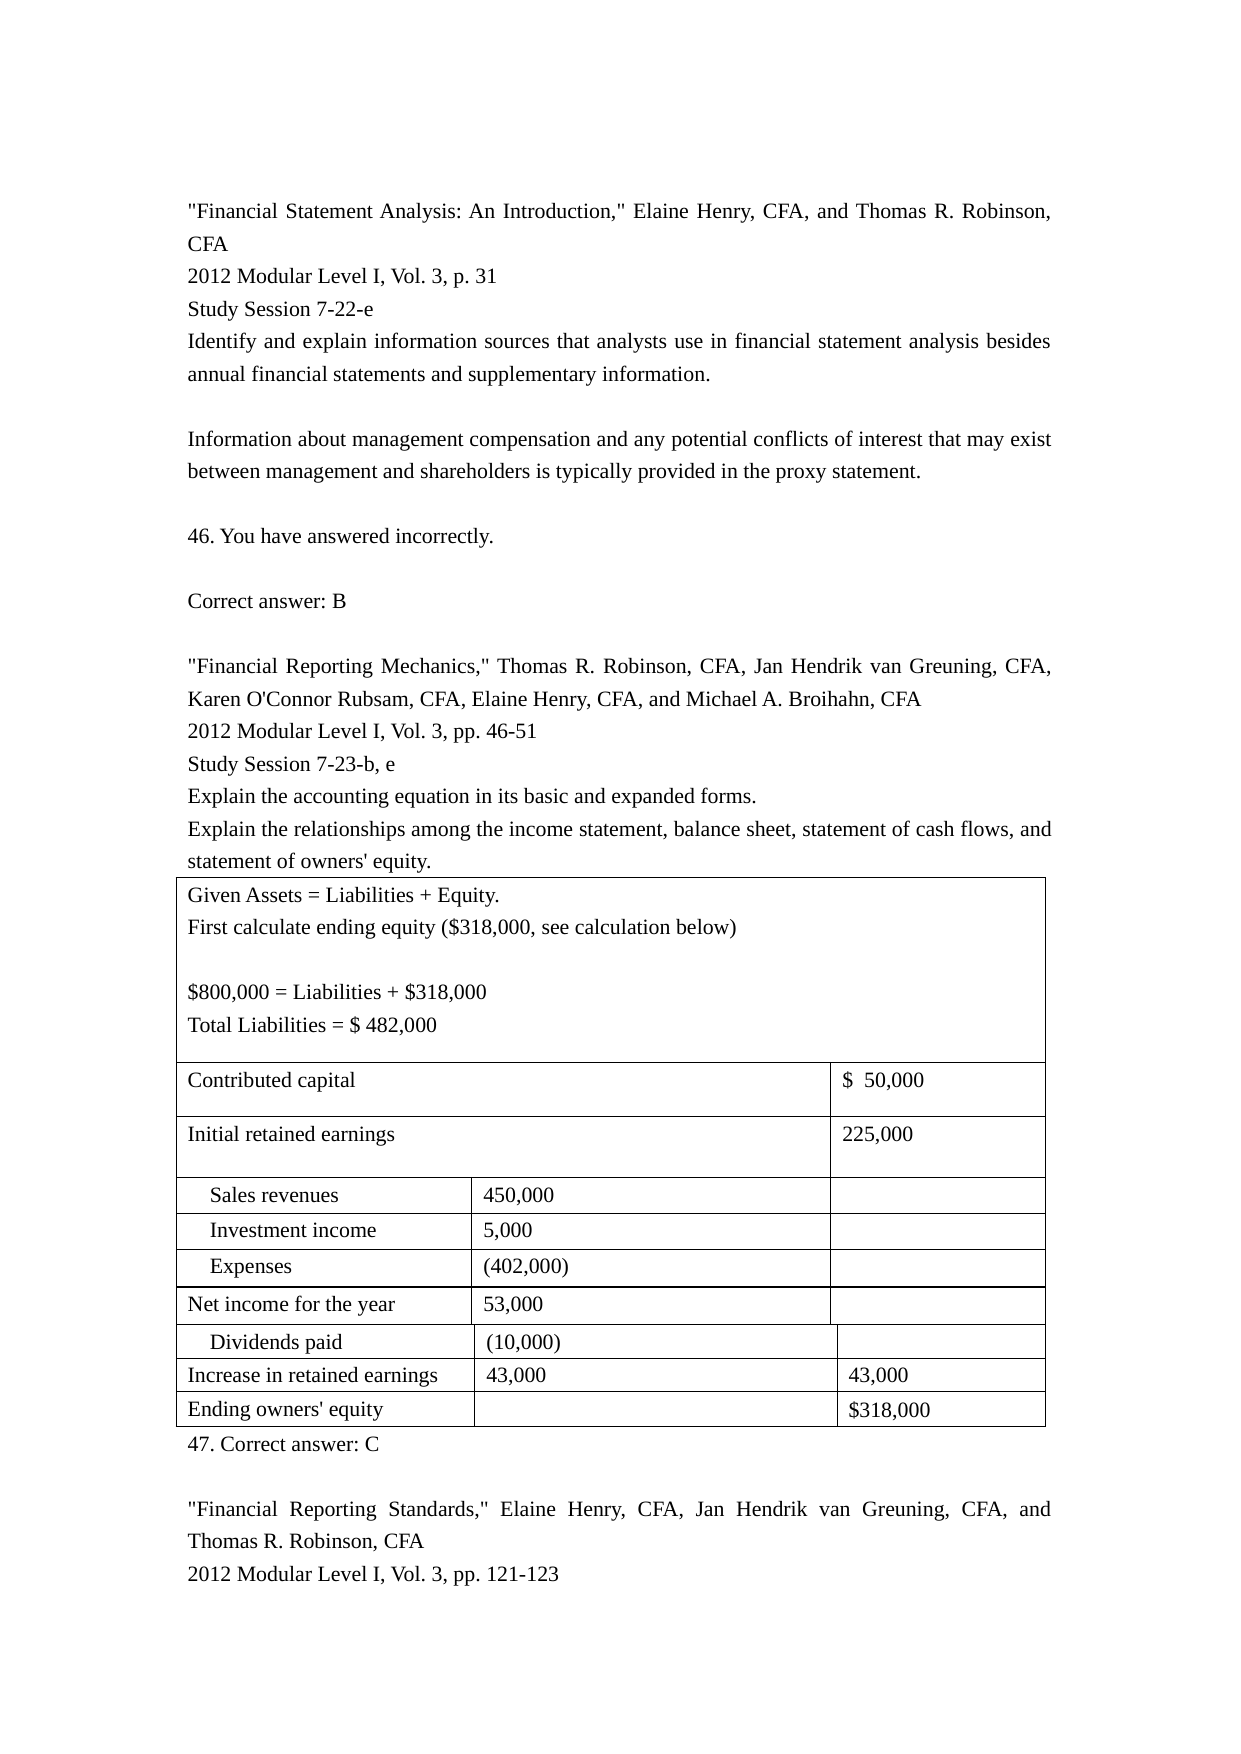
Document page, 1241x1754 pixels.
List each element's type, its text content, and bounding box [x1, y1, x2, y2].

table_cell (402,000) [472, 1250, 830, 1286]
table_cell Ending owners' equity [177, 1392, 474, 1426]
text Study Session 7-22-e [187, 292, 1053, 324]
table_cell 43,000 [475, 1359, 837, 1391]
table_cell (10,000) [475, 1325, 837, 1358]
table_cell [475, 1392, 837, 1426]
table_cell Expenses [177, 1250, 471, 1286]
table_cell [831, 1178, 1045, 1213]
text 47. Correct answer: C [187, 1427, 1053, 1460]
table_cell [831, 1288, 1045, 1324]
table_header Given Assets = Liabilities + Equity. First calculate ending equity ($318,000, see calculation below) $800,000 = Liabilities + $318,000 Total Liabilities = $ 482,000 [177, 878, 1045, 1062]
table_cell Increase in retained earnings [177, 1359, 474, 1391]
text 2012 Modular Level I, Vol. 3, p. 31 [187, 259, 1053, 292]
table_cell 5,000 [472, 1214, 830, 1249]
text Correct answer: B [187, 584, 1053, 617]
table_cell [831, 1214, 1045, 1249]
table_cell 53,000 [472, 1288, 830, 1324]
text Explain the relationships among the income statement, balance sheet, statement of cash flows, and statement of owners' equity. [187, 812, 1053, 877]
table_cell Contributed capital [177, 1063, 830, 1116]
table_cell Net income for the year [177, 1288, 471, 1324]
table_cell [838, 1325, 1045, 1358]
table_cell Sales revenues [177, 1178, 471, 1213]
text "Financial Reporting Mechanics," Thomas R. Robinson, CFA, Jan Hendrik van Greuning, CFA, Karen O'Connor Rubsam, CFA, Elaine Henry, CFA, and Michael A. Broihahn, CFA [187, 649, 1053, 714]
table_cell $318,000 [838, 1392, 1045, 1426]
table_cell 43,000 [838, 1359, 1045, 1391]
table_cell 225,000 [831, 1117, 1045, 1177]
text Explain the accounting equation in its basic and expanded forms. [187, 779, 1053, 812]
table_cell [831, 1250, 1045, 1286]
text Study Session 7-23-b, e [187, 747, 1053, 779]
text Information about management compensation and any potential conflicts of interest that may exist between management and shareholders is typically provided in the proxy statement. [187, 422, 1053, 487]
text "Financial Reporting Standards," Elaine Henry, CFA, Jan Hendrik van Greuning, CFA, and Thomas R. Robinson, CFA [187, 1492, 1053, 1557]
table_cell $ 50,000 [831, 1063, 1045, 1116]
text 2012 Modular Level I, Vol. 3, pp. 121-123 [187, 1557, 1053, 1590]
text 2012 Modular Level I, Vol. 3, pp. 46-51 [187, 714, 1053, 747]
table_cell 450,000 [472, 1178, 830, 1213]
table_cell Investment income [177, 1214, 471, 1249]
table_cell Initial retained earnings [177, 1117, 830, 1177]
table_cell Dividends paid [177, 1325, 474, 1358]
text "Financial Statement Analysis: An Introduction," Elaine Henry, CFA, and Thomas R. Robinson, CFA [187, 194, 1053, 259]
text 46. You have answered incorrectly. [187, 519, 1053, 552]
text Identify and explain information sources that analysts use in financial statement analysis besides annual financial statements and supplementary information. [187, 324, 1053, 389]
